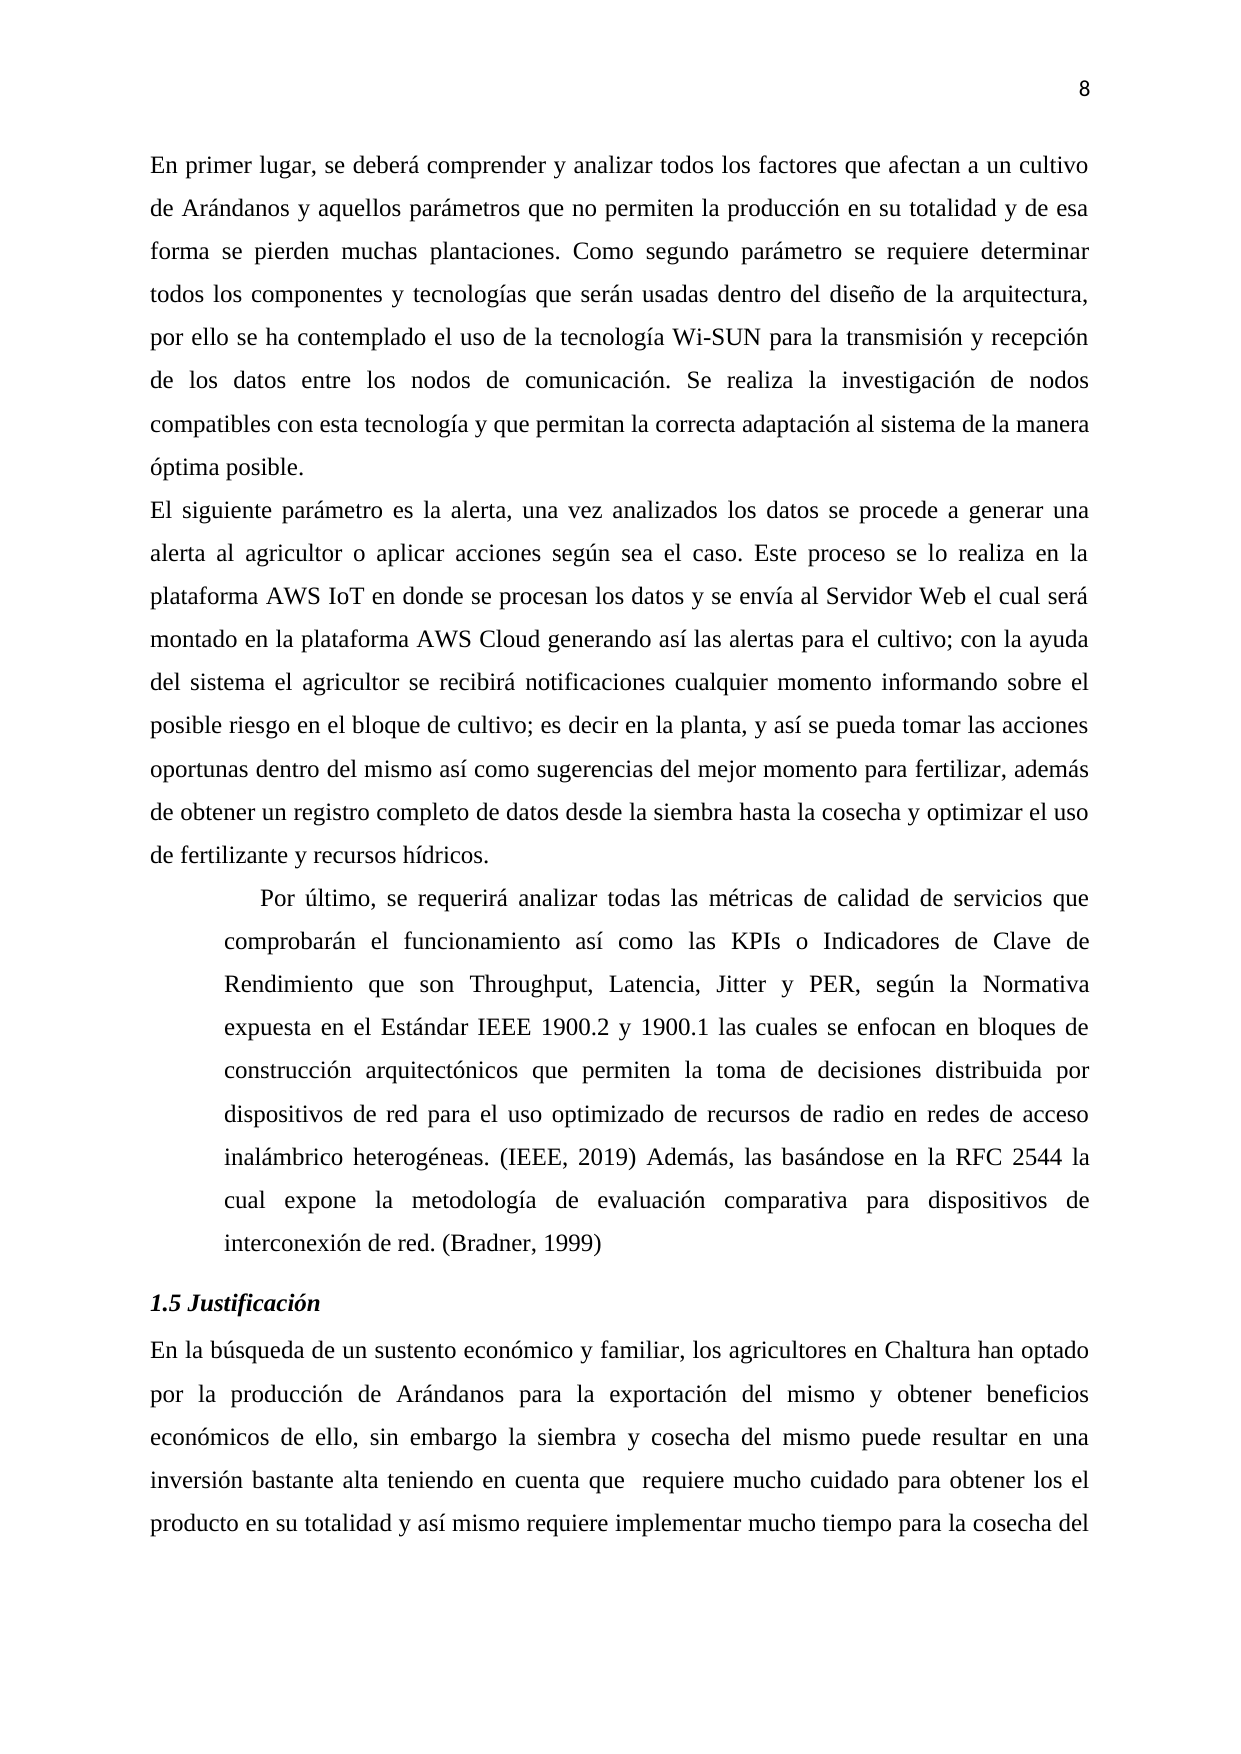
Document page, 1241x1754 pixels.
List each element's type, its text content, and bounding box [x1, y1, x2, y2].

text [150, 1336, 1090, 1537]
text El siguiente parámetro es la alerta, una vez analizados los datos se procede a generar una alerta al agricultor o aplicar acciones según sea el caso. Este proceso se lo realiza en la plataforma AWS IoT en donde se procesan los datos y se envía al Servidor Web el cual será montado en la plataforma AWS Cloud generando así las alertas para el cultivo; con la ayuda del sistema el agricultor se recibirá notificaciones cualquier momento informando sobre el posible riesgo en el bloque de cultivo; es decir en la planta, y así se pueda tomar las acciones oportunas dentro del mismo así como sugerencias del mejor momento para fertilizar, además de obtener un registro completo de datos desde la siembra hasta la cosecha y optimizar el uso de fertilizante y recursos hídricos. [150, 495, 1090, 869]
text En primer lugar, se deberá comprender y analizar todos los factores que afectan a un cultivo de Arándanos y aquellos parámetros que no permiten la producción en su totalidad y de esa forma se pierden muchas plantaciones. Como segundo parámetro se requiere determinar todos los componentes y tecnologías que serán usadas dentro del diseño de la arquitectura, por ello se ha contemplado el uso de la tecnología Wi-SUN para la transmisión y recepción de los datos entre los nodos de comunicación. Se realiza la investigación de nodos compatibles con esta tecnología y que permitan la correcta adaptación al sistema de la manera óptima posible. [150, 150, 1090, 481]
text Por último, se requerirá analizar todas las métricas de calidad de servicios que comprobarán el funcionamiento así como las KPIs o Indicadores de Clave de Rendimiento que son Throughput, Latencia, Jitter y PER, según la Normativa expuesta en el Estándar IEEE 1900.2 y 1900.1 las cuales se enfocan en bloques de construcción arquitectónicos que permiten la toma de decisiones distribuida por dispositivos de red para el uso optimizado de recursos de radio en redes de acceso inalámbrico heterogéneas. Además, las basándose en la RFC 2544 la cual expone la metodología de evaluación comparativa para dispositivos de interconexión de red. [224, 883, 1090, 1257]
text Justificación [150, 1288, 1090, 1317]
